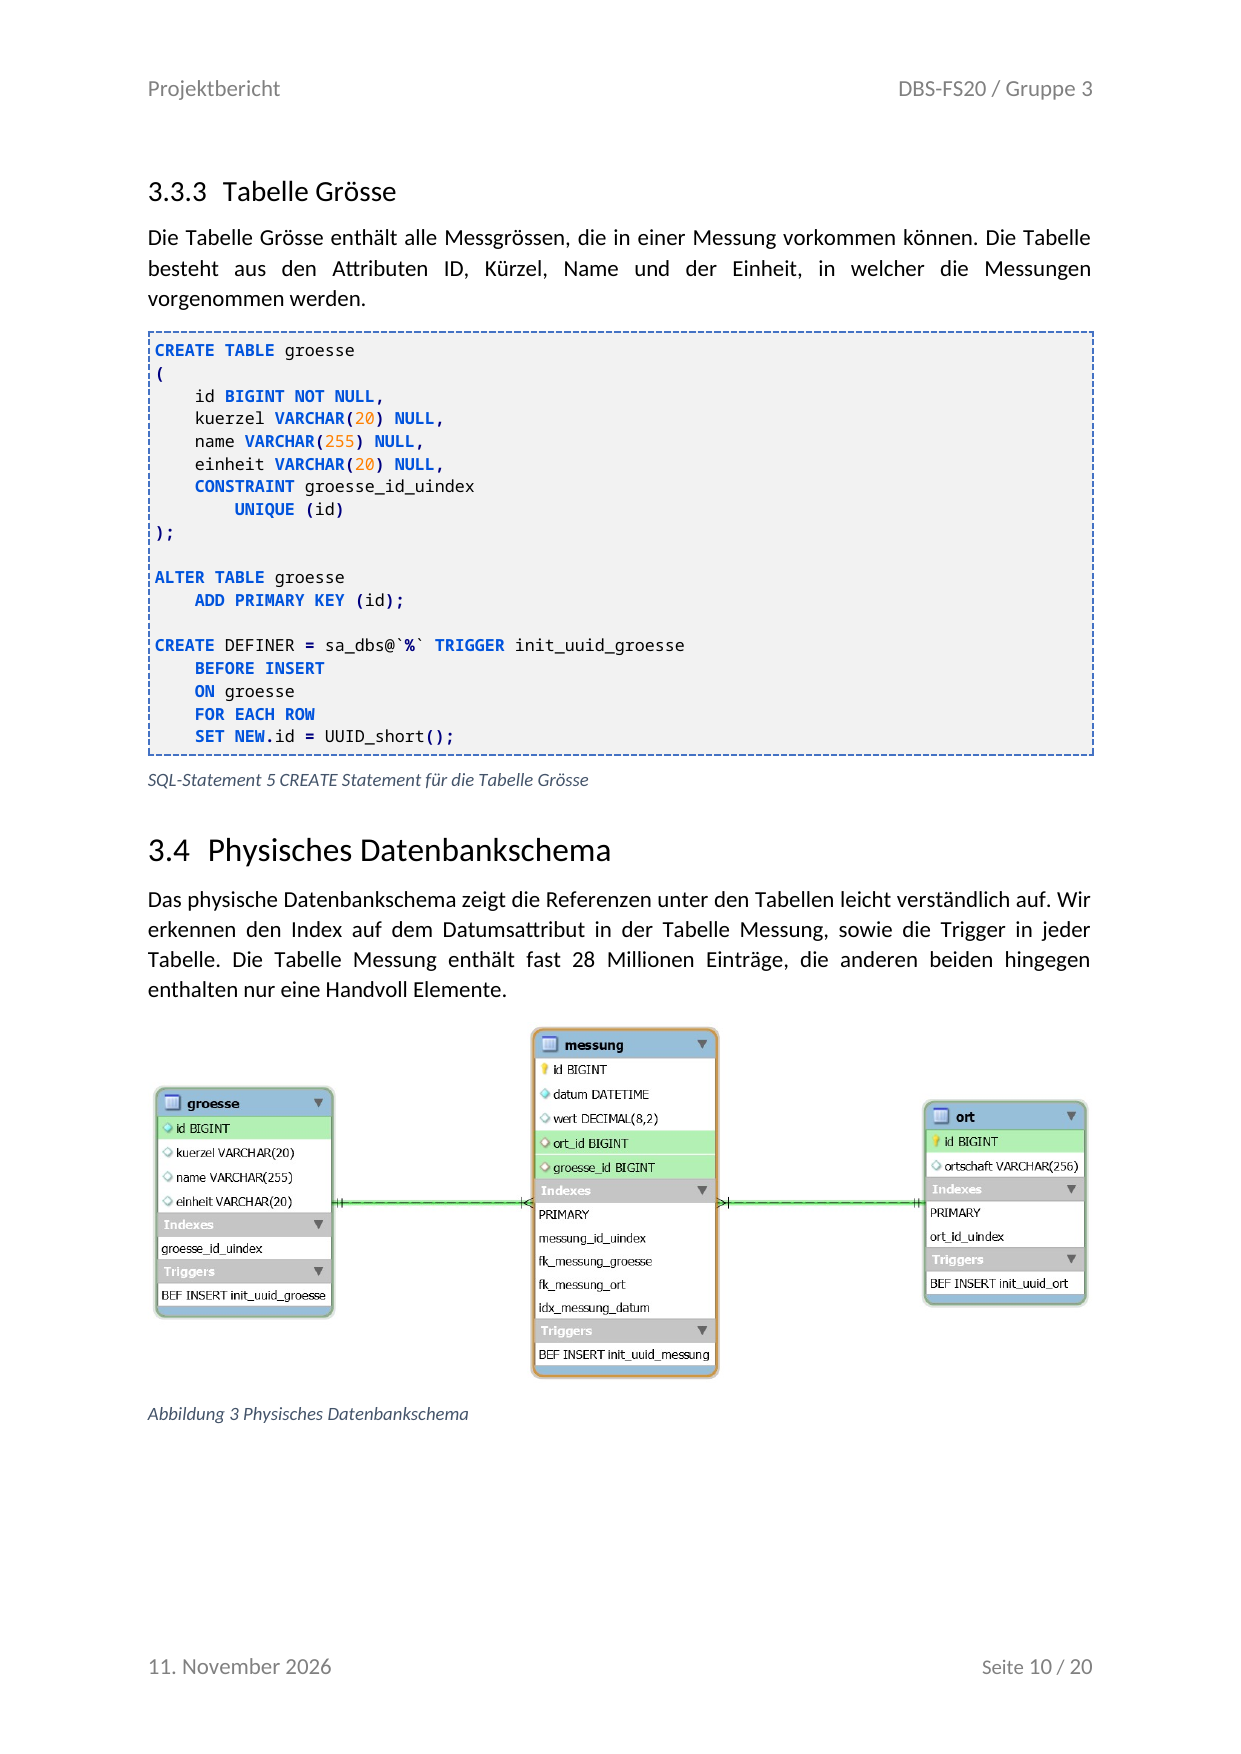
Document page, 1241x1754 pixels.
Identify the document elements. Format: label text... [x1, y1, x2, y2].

picture [147, 1022, 1093, 1383]
table_header CREATE TABLE groesse ( id BIGINT NOT NULL, kuerzel VARCHAR(20) NULL, name VARCHAR(255) NULL, einheit VARCHAR(20) NULL, CONSTRAINT groesse_id_uindex UNIQUE (id) ); ALTER TABLE groesse ADD PRIMARY KEY (id); CREATE DEFINER = sa_dbs@`%` TRIGGER init_uuid_groesse BEFORE INSERT ON groesse FOR EACH ROW SET NEW.id = UUID_short(); [149, 331, 1093, 753]
subtitle Tabelle Grösse [148, 173, 1093, 208]
text Das physische Datenbankschema zeigt die Referenzen unter den Tabellen leicht verständlich auf. Wir erkennen den Index auf dem Datumsattribut in der Tabelle Messung, sowie die Trigger in jeder Tabelle. Die Tabelle Messung enthält fast 28 Millionen Einträge, die anderen beiden hingegen enthalten nur eine Handvoll Elemente. [148, 885, 1093, 1004]
text Die Tabelle Grösse enthält alle Messgrössen, die in einer Messung vorkommen können. Die Tabelle besteht aus den Attributen ID, Kürzel, Name und der Einheit, in welcher die Messungen vorgenommen werden. [148, 223, 1093, 312]
subtitle Physisches Datenbankschema [148, 828, 1093, 869]
